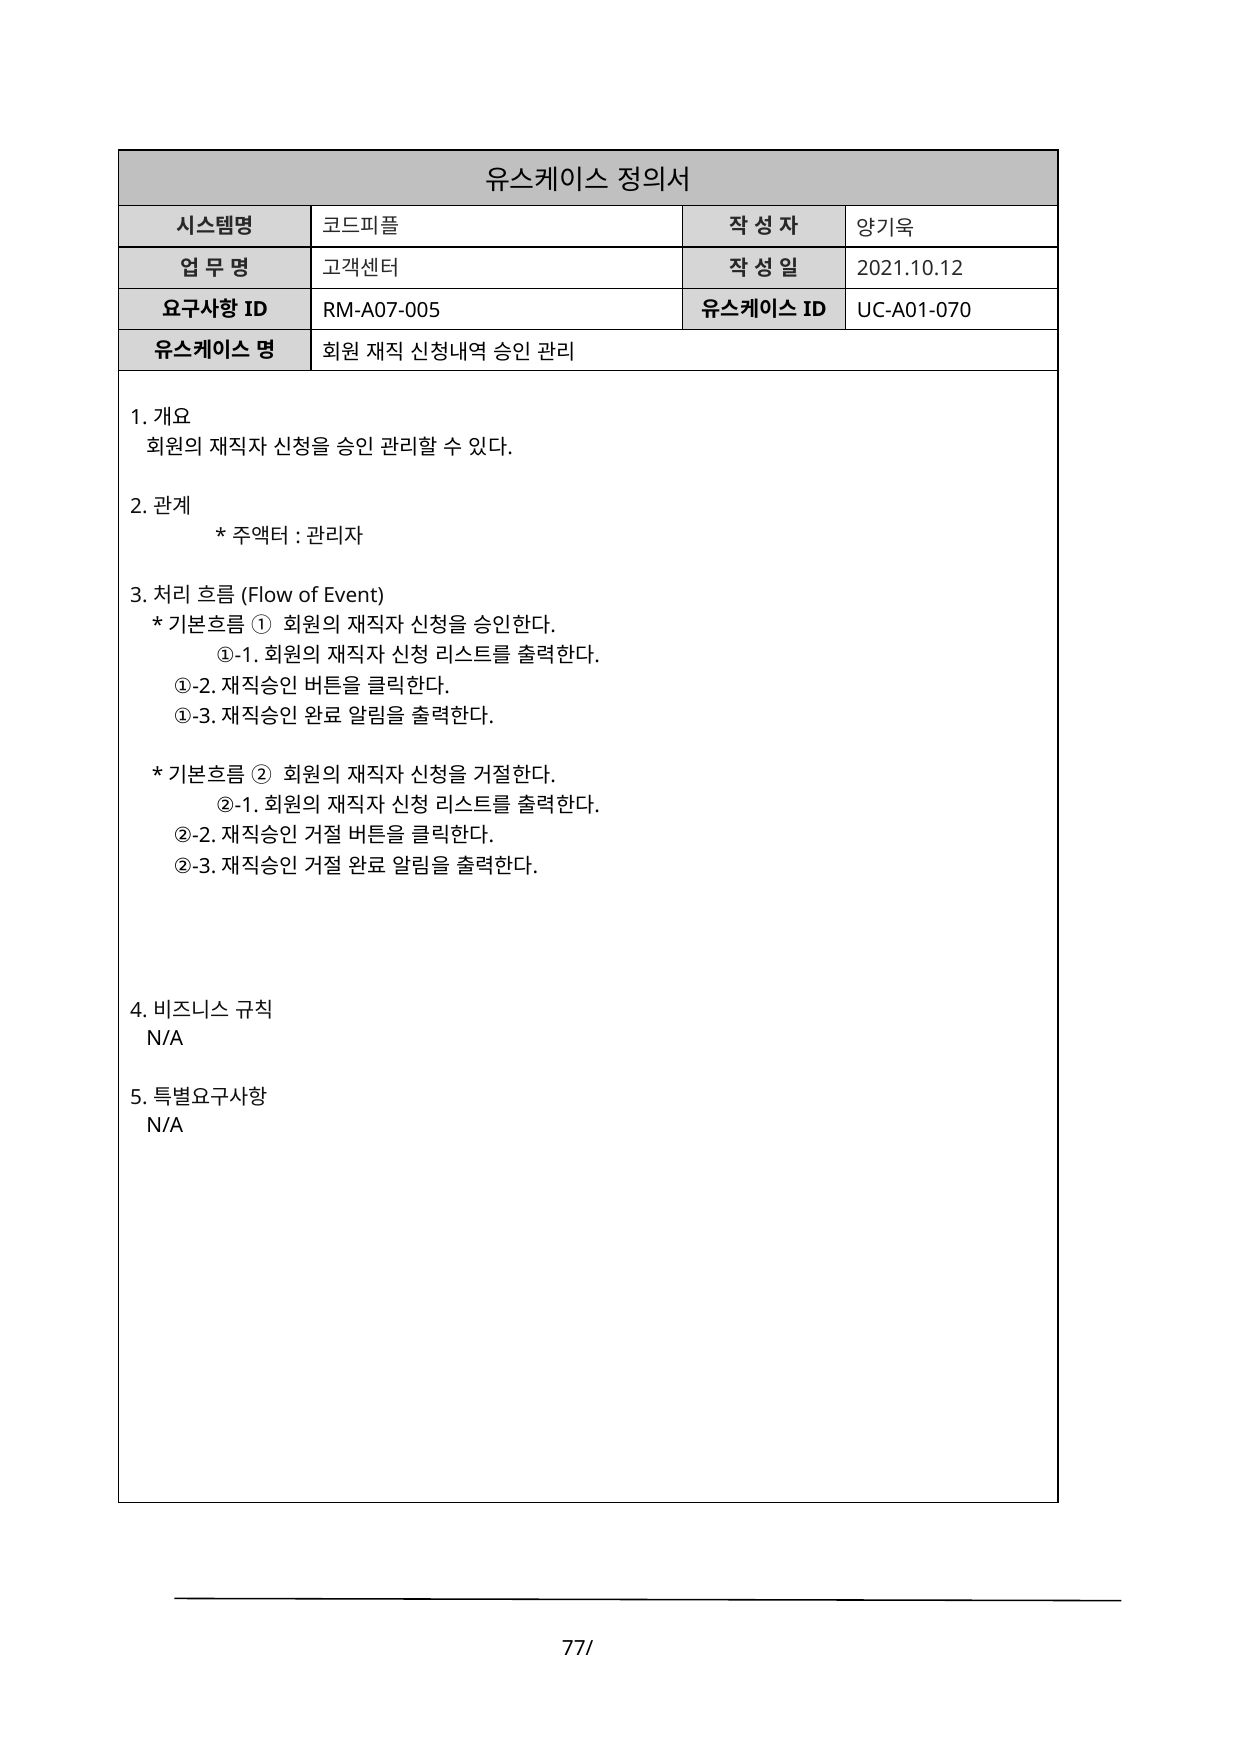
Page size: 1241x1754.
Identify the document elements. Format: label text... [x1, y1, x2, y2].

table_header 유스케이스 정의서 [119, 151, 1057, 205]
table_cell 시스템명 [119, 206, 310, 246]
table_cell RM-A07-005 [312, 289, 682, 329]
table_cell 작 성 자 [683, 206, 845, 246]
table_cell 유스케이스 ID [683, 289, 845, 329]
table_cell 양기욱 [846, 206, 1057, 246]
table_cell 2021.10.12 [846, 248, 1057, 288]
table_cell UC-A01-070 [846, 289, 1057, 329]
table_cell 유스케이스 명 [119, 330, 310, 370]
table_cell 고객센터 [312, 248, 682, 288]
table_cell 작 성 일 [683, 248, 845, 288]
table_cell 코드피플 [312, 206, 682, 246]
table_cell 회원 재직 신청내역 승인 관리 [312, 330, 1057, 370]
table_cell 1. 개요 회원의 재직자 신청을 승인 관리할 수 있다. 2. 관계 * 주액터 : 관리자 3. 처리 흐름 (Flow of Event) * 기본흐름 ① 회원의 재직자 신청을 승인한다. ①-1. 회원의 재직자 신청 리스트를 출력한다. ①-2. 재직승인 버튼을 클릭한다. ①-3. 재직승인 완료 알림을 출력한다. * 기본흐름 ② 회원의 재직자 신청을 거절한다. ②-1. 회원의 재직자 신청 리스트를 출력한다. ②-2. 재직승인 거절 버튼을 클릭한다. ②-3. 재직승인 거절 완료 알림을 출력한다. 4. 비즈니스 규칙 N/A 5. 특별요구사항 N/A [119, 371, 1057, 1502]
table_cell 요구사항 ID [119, 289, 310, 329]
table_cell 업 무 명 [119, 248, 310, 288]
